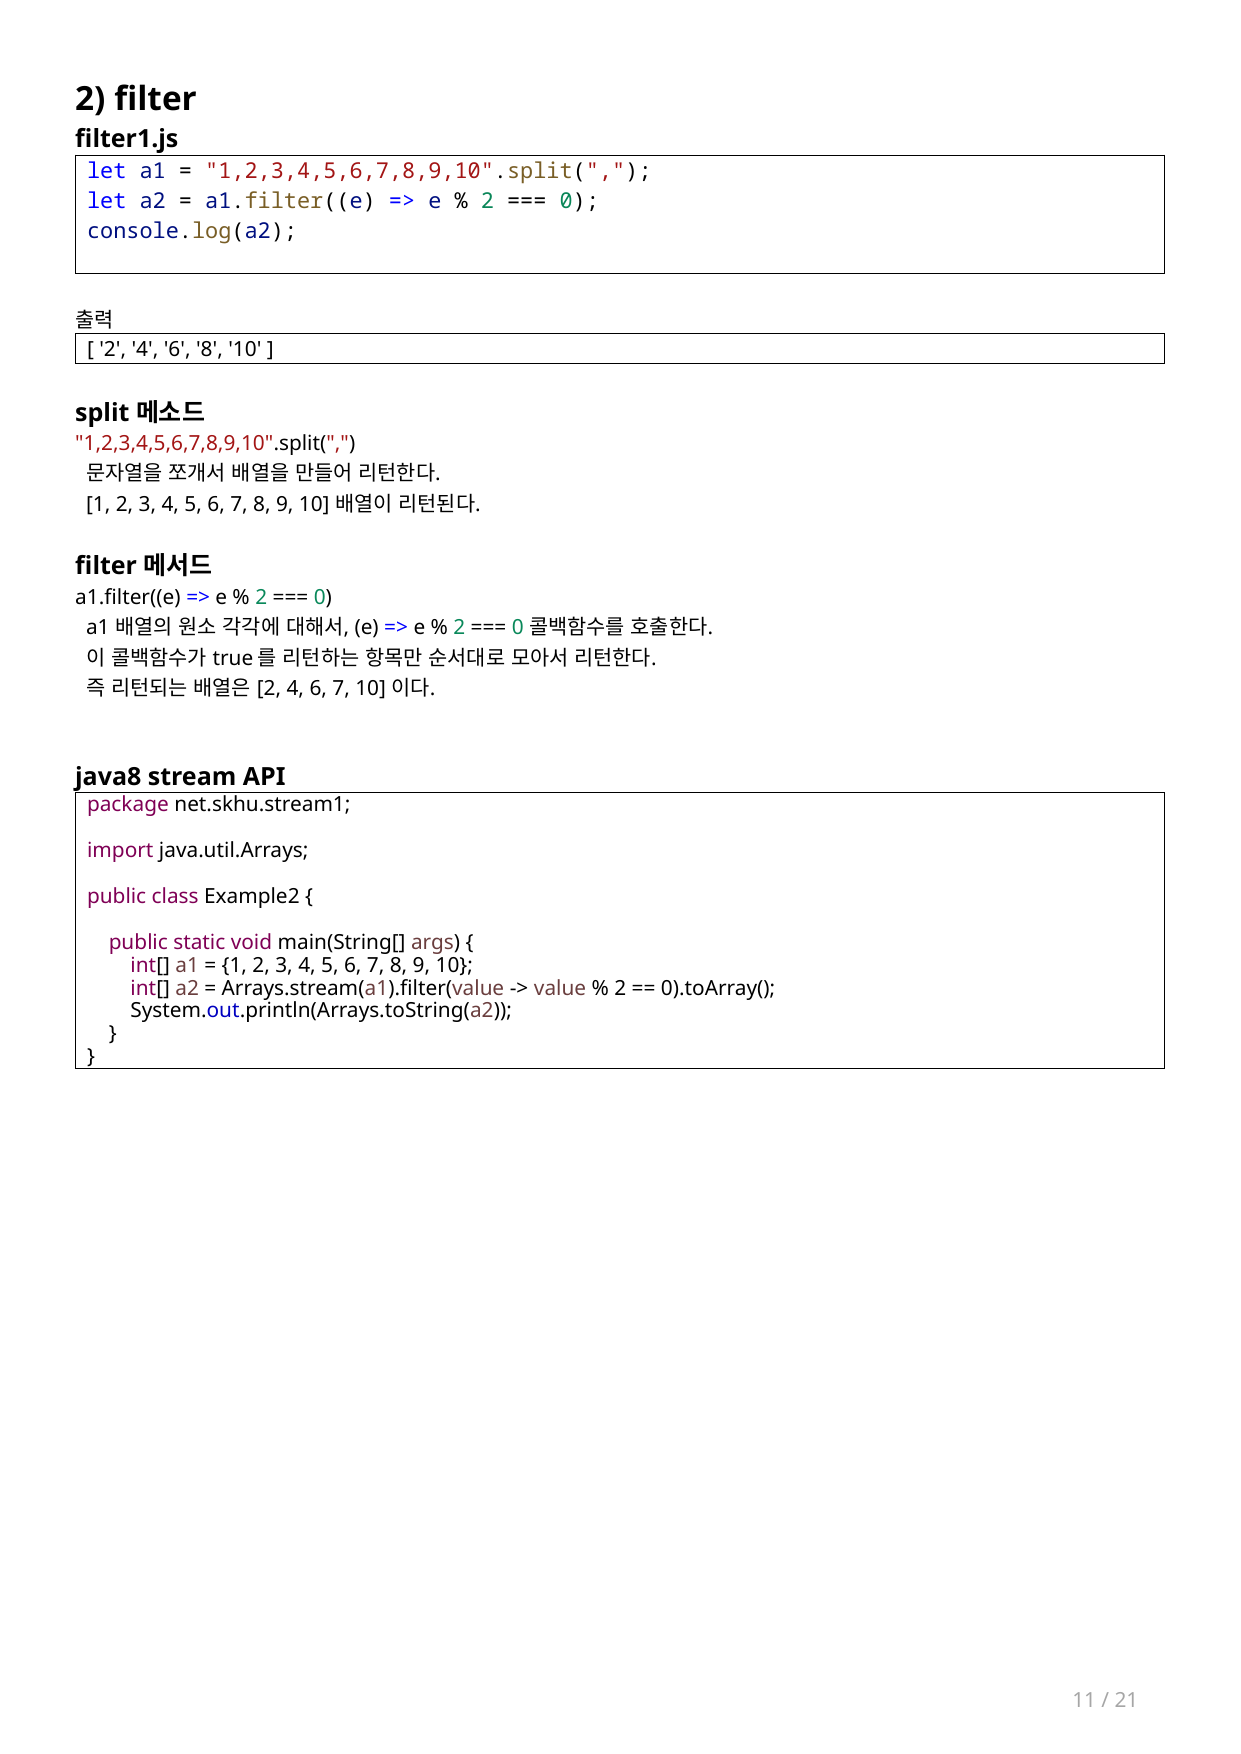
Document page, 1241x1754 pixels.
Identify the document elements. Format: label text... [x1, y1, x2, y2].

subtitle filter 메서드 [75, 546, 1165, 582]
text a1 배열의 원소 각각에 대해서, (e) => e % 2 === 0 콜백함수를 호출한다. [75, 610, 1165, 641]
text a1.filter((e) => e % 2 === 0) [75, 582, 1165, 610]
subtitle java8 stream API [75, 758, 1165, 792]
text 출력 [75, 303, 1165, 333]
text [1, 2, 3, 4, 5, 6, 7, 8, 9, 10] 배열이 리턴된다. [75, 487, 1165, 517]
subtitle split 메소드 [75, 392, 1165, 428]
text 이 콜백함수가 true를 리턴하는 항목만 순서대로 모아서 리턴한다. [75, 641, 1165, 671]
text 즉 리턴되는 배열은 [2, 4, 6, 7, 10] 이다. [75, 671, 1165, 701]
table_header package net.skhu.stream1; import java.util.Arrays; public class Example2 { public static void main(String[] args) { int[] a1 = {1, 2, 3, 4, 5, 6, 7, 8, 9, 10}; int[] a2 = Arrays.stream(a1).filter(value -> value % 2 == 0).toArray(); System.out.println(Arrays.toString(a2)); } } [76, 793, 1164, 1068]
table_header [ '2', '4', '6', '8', '10' ] [76, 334, 1164, 362]
subtitle filter1.js [75, 120, 1165, 154]
text "1,2,3,4,5,6,7,8,9,10".split(",") [75, 428, 1165, 457]
table_header let a1 = "1,2,3,4,5,6,7,8,9,10".split(","); let a2 = a1.filter((e) => e % 2 === 0); console.log(a2); [76, 156, 1164, 273]
subtitle filter [75, 75, 1165, 120]
text 문자열을 쪼개서 배열을 만들어 리턴한다. [75, 457, 1165, 487]
